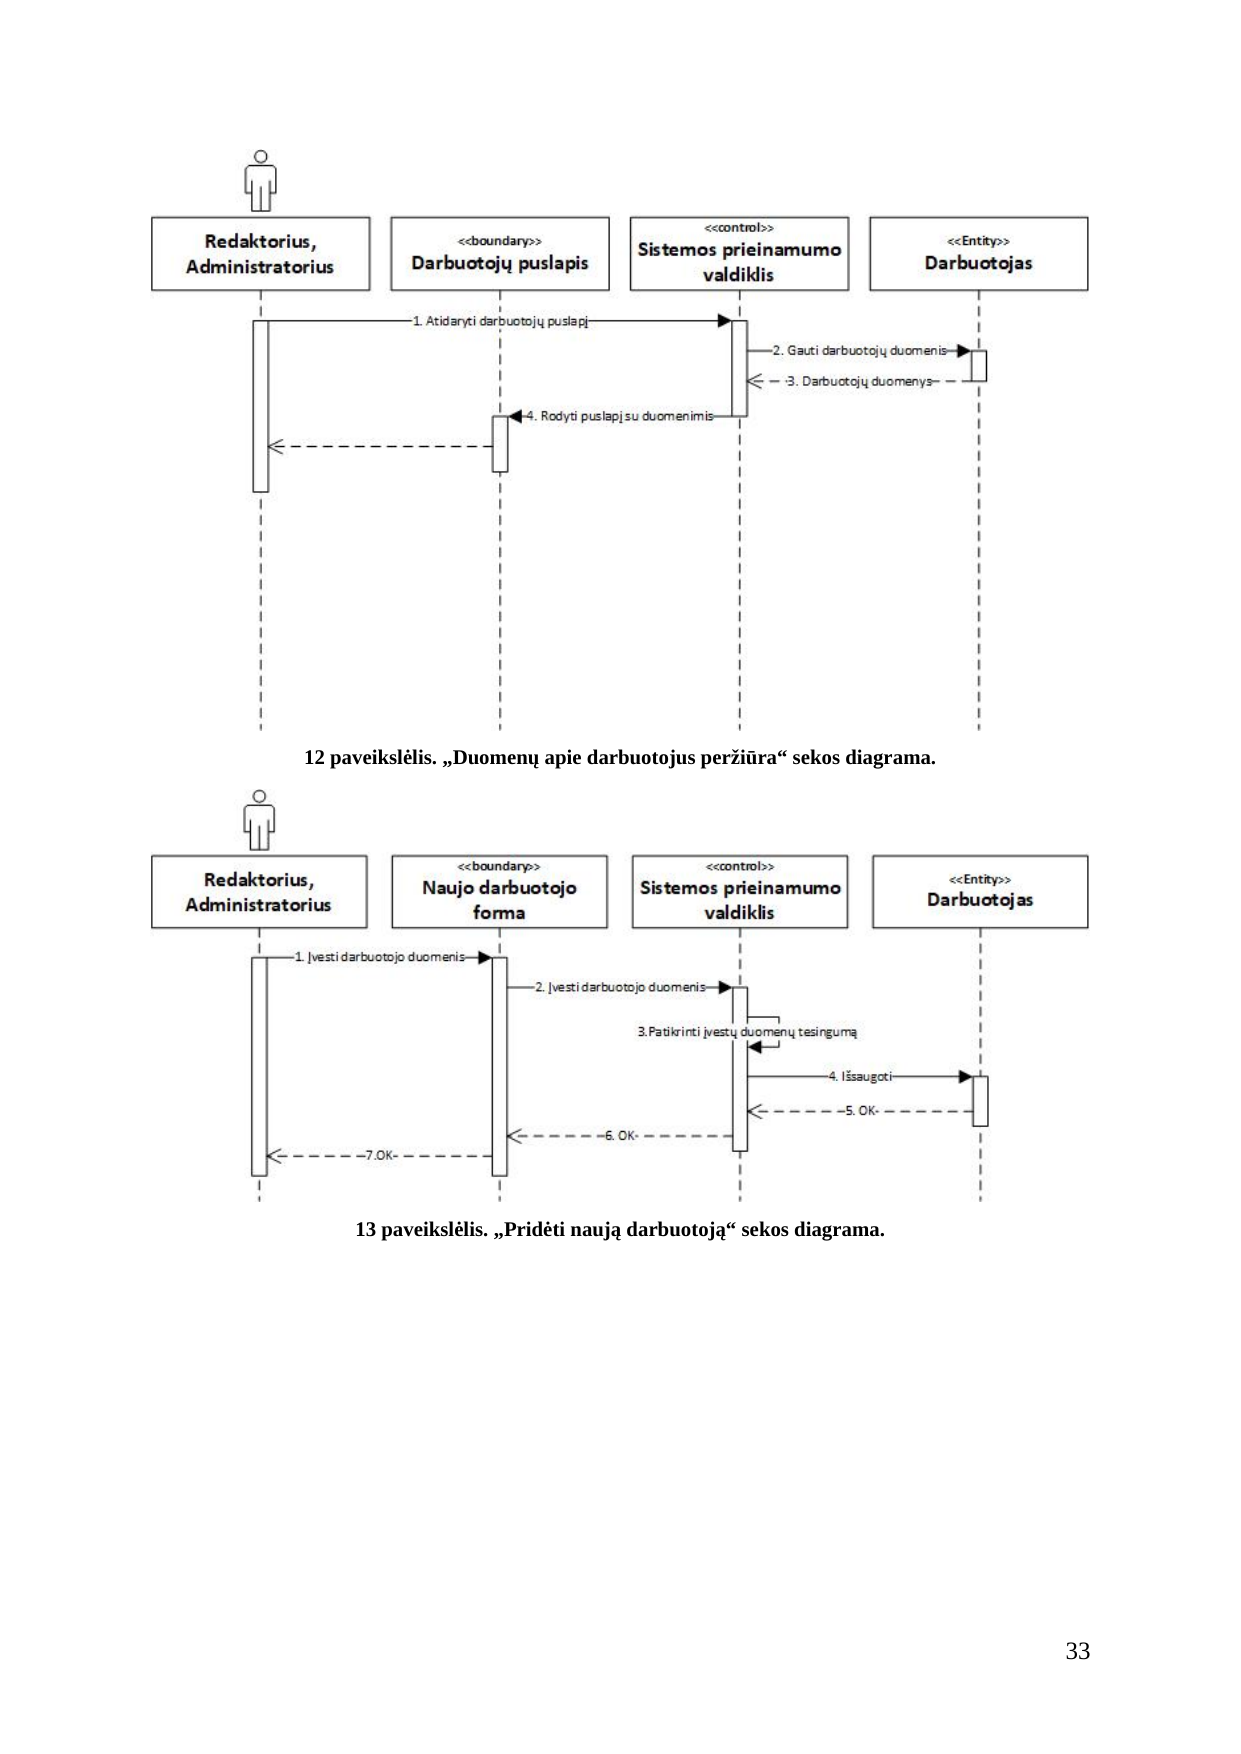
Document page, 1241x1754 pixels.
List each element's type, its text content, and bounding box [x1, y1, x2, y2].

picture [150, 149, 1090, 731]
text 12 paveikslėlis. „Duomenų apie darbuotojus peržiūra“ sekos diagrama. [150, 745, 1090, 769]
text 13 paveikslėlis. „Pridėti naują darbuotoją“ sekos diagrama. [150, 1217, 1090, 1241]
picture [150, 789, 1090, 1202]
